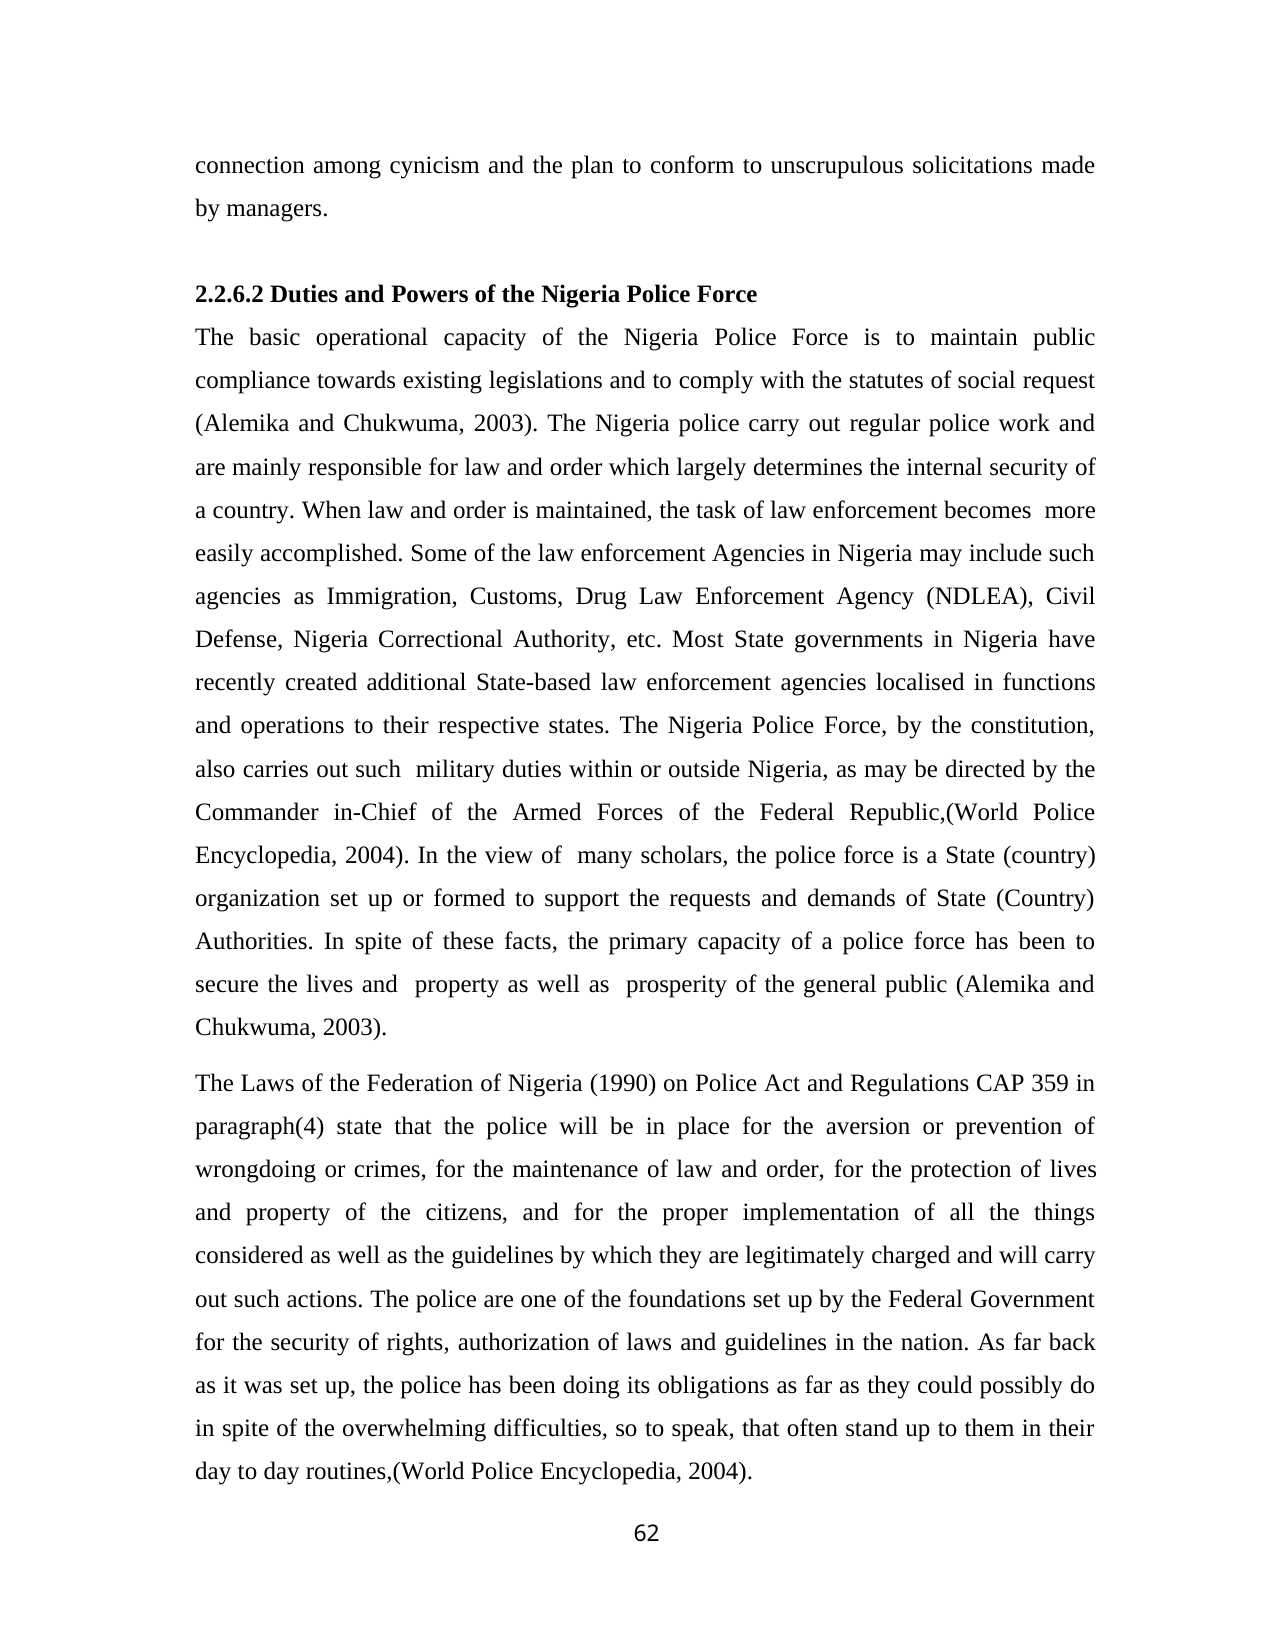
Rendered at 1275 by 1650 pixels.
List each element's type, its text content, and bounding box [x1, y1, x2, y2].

list Defense, Nigeria Correctional Authority, etc. Most State governments in Nigeria have [195, 625, 1120, 653]
list day to day routines,(World Police Encyclopedia, 2004). [195, 1457, 1120, 1485]
list for the security of rights, authorization of laws and guidelines in the nation. As far back [195, 1328, 1120, 1356]
list Chukwuma, 2003). [195, 1014, 1120, 1041]
list are mainly responsible for law and order which largely determines the internal security of [195, 453, 1120, 481]
list 2.2.6.2 Duties and Powers of the Nigeria Police Force [195, 280, 783, 308]
list secure the lives and property as well as prosperity of the general public (Alemika and [195, 971, 1120, 998]
list Authorities. In spite of these facts, the primary capacity of a police force has been to [195, 927, 1120, 955]
list The basic operational capacity of the Nigeria Police Force is to maintain public [195, 323, 1120, 351]
list a country. When law and order is maintained, the task of law enforcement becomes more [195, 496, 1120, 524]
list agencies as Immigration, Customs, Drug Law Enforcement Agency (NDLEA), Civil [195, 582, 1120, 610]
list The Laws of the Federation of Nigeria (1990) on Police Act and Regulations CAP 359 in [195, 1069, 1120, 1097]
list recently created additional State-based law enforcement agencies localised in functions [195, 669, 1120, 696]
list by managers. [195, 194, 1119, 222]
list wrongdoing or crimes, for the maintenance of law and order, for the protection of lives [195, 1155, 1120, 1183]
list Commander in-Chief of the Armed Forces of the Federal Republic,(World Police [195, 798, 1120, 826]
list and operations to their respective states. The Nigeria Police Force, by the constitution, [195, 712, 1120, 739]
list also carries out such military duties within or outside Nigeria, as may be directed by the [195, 755, 1120, 783]
list and property of the citizens, and for the proper implementation of all the things [195, 1199, 1120, 1226]
list considered as well as the guidelines by which they are legitimately charged and will carry [195, 1242, 1120, 1269]
list 62 [633, 1519, 682, 1547]
list out such actions. The police are one of the foundations set up by the Federal Government [195, 1285, 1120, 1313]
list organization set up or formed to support the requests and demands of State (Country) [195, 884, 1120, 912]
list as it was set up, the police has been doing its obligations as far as they could possibly do [195, 1371, 1120, 1399]
list in spite of the overwhelming difficulties, so to speak, that often stand up to them in their [195, 1414, 1120, 1442]
list compliance towards existing legislations and to comply with the statutes of social request [195, 367, 1120, 394]
list Encyclopedia, 2004). In the view of many scholars, the police force is a State (country) [195, 841, 1120, 869]
list (Alemika and Chukwuma, 2003). The Nigeria police carry out regular police work and [195, 410, 1120, 437]
list paragraph(4) state that the police will be in place for the aversion or prevention of [195, 1112, 1120, 1140]
list easily accomplished. Some of the law enforcement Agencies in Nigeria may include such [195, 539, 1120, 567]
list connection among cynicism and the plan to conform to unscrupulous solicitations made [195, 151, 1119, 179]
